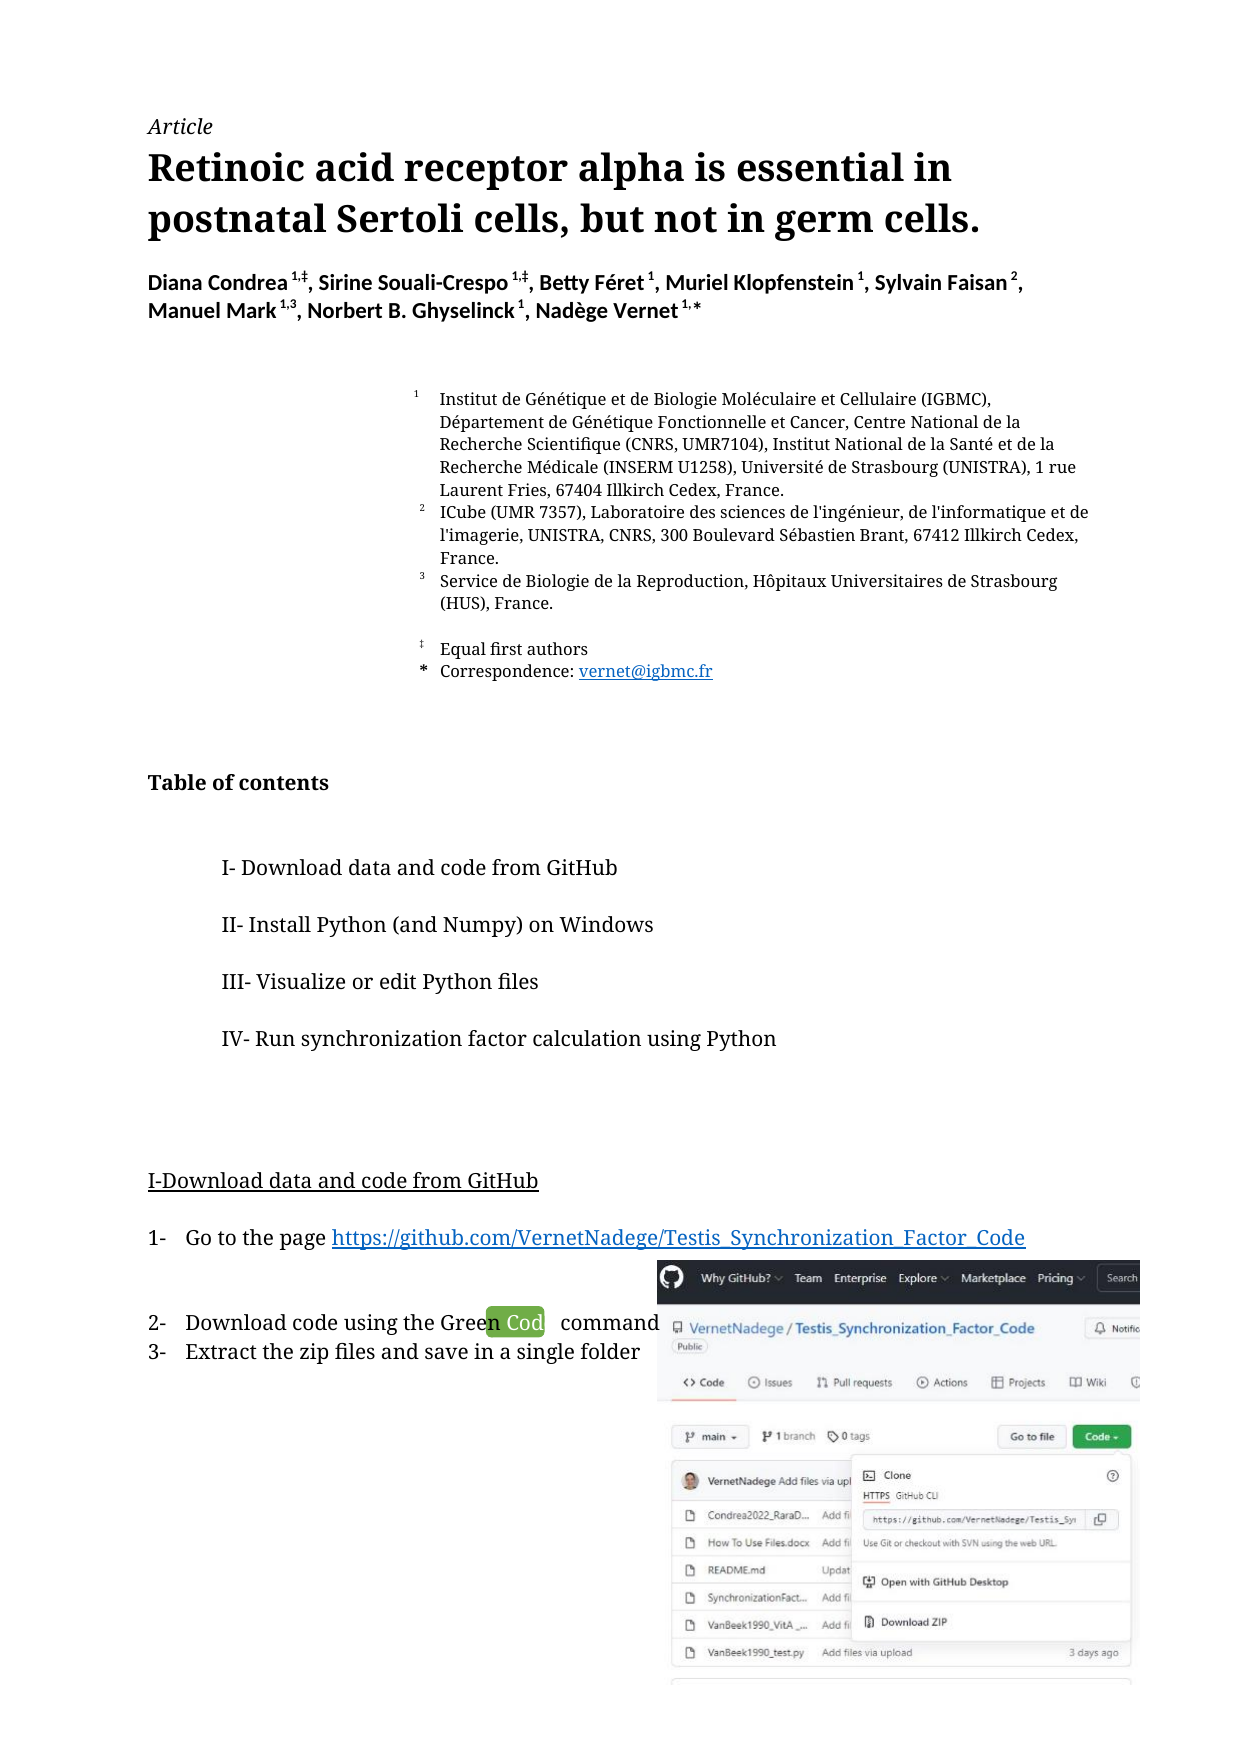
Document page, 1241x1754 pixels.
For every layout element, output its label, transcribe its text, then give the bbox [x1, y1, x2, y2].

title Retinoic acid receptor alpha is essential in postnatal Sertoli cells, but not in germ cells. [148, 141, 1093, 243]
text I-Download data and code from GitHub [148, 1166, 1093, 1195]
text III- Visualize or edit Python files [221, 967, 1093, 996]
list Download code using the Green Code command [148, 1308, 1093, 1337]
list Go to the page https://github.com/VernetNadege/Testis_Synchronization_Factor_Code [148, 1223, 1093, 1252]
text I- Download data and code from GitHub [221, 853, 1093, 882]
text II- Install Python (and Numpy) on Windows [221, 910, 1093, 939]
text Table of contents [148, 769, 1093, 796]
text 2 ICube (UMR 7357), Laboratoire des sciences de l'ingénieur, de l'informatique et de l'imagerie, UNISTRA, CNRS, 300 Boulevard Sébastien Brant, 67412 Illkirch Cedex, France. [419, 501, 1093, 569]
text * Correspondence: vernet@igbmc.fr [419, 660, 1093, 683]
text Article [148, 112, 1093, 141]
text Diana Condrea 1,‡, Sirine Souali-Crespo 1,‡, Betty Féret 1, Muriel Klopfenstein 1, Sylvain Faisan 2, Manuel Mark 1,3, Norbert B. Ghyselinck 1, Nadège Vernet 1,* [148, 268, 1093, 324]
text 1 Institut de Génétique et de Biologie Moléculaire et Cellulaire (IGBMC), Département de Génétique Fonctionnelle et Cancer, Centre National de la Recherche Scientifique (CNRS, UMR7104), Institut National de la Santé et de la Recherche Médicale (INSERM U1258), Université de Strasbourg (UNISTRA), 1 rue Laurent Fries, 67404 Illkirch Cedex, France. [413, 388, 1093, 501]
text IV- Run synchronization factor calculation using Python [221, 1024, 1093, 1052]
text ‡ Equal first authors [419, 637, 1093, 660]
picture [657, 1260, 1140, 1685]
list Extract the zip files and save in a single folder [148, 1337, 1093, 1365]
text 3 Service de Biologie de la Reproduction, Hôpitaux Universitaires de Strasbourg (HUS), France. [419, 569, 1093, 615]
